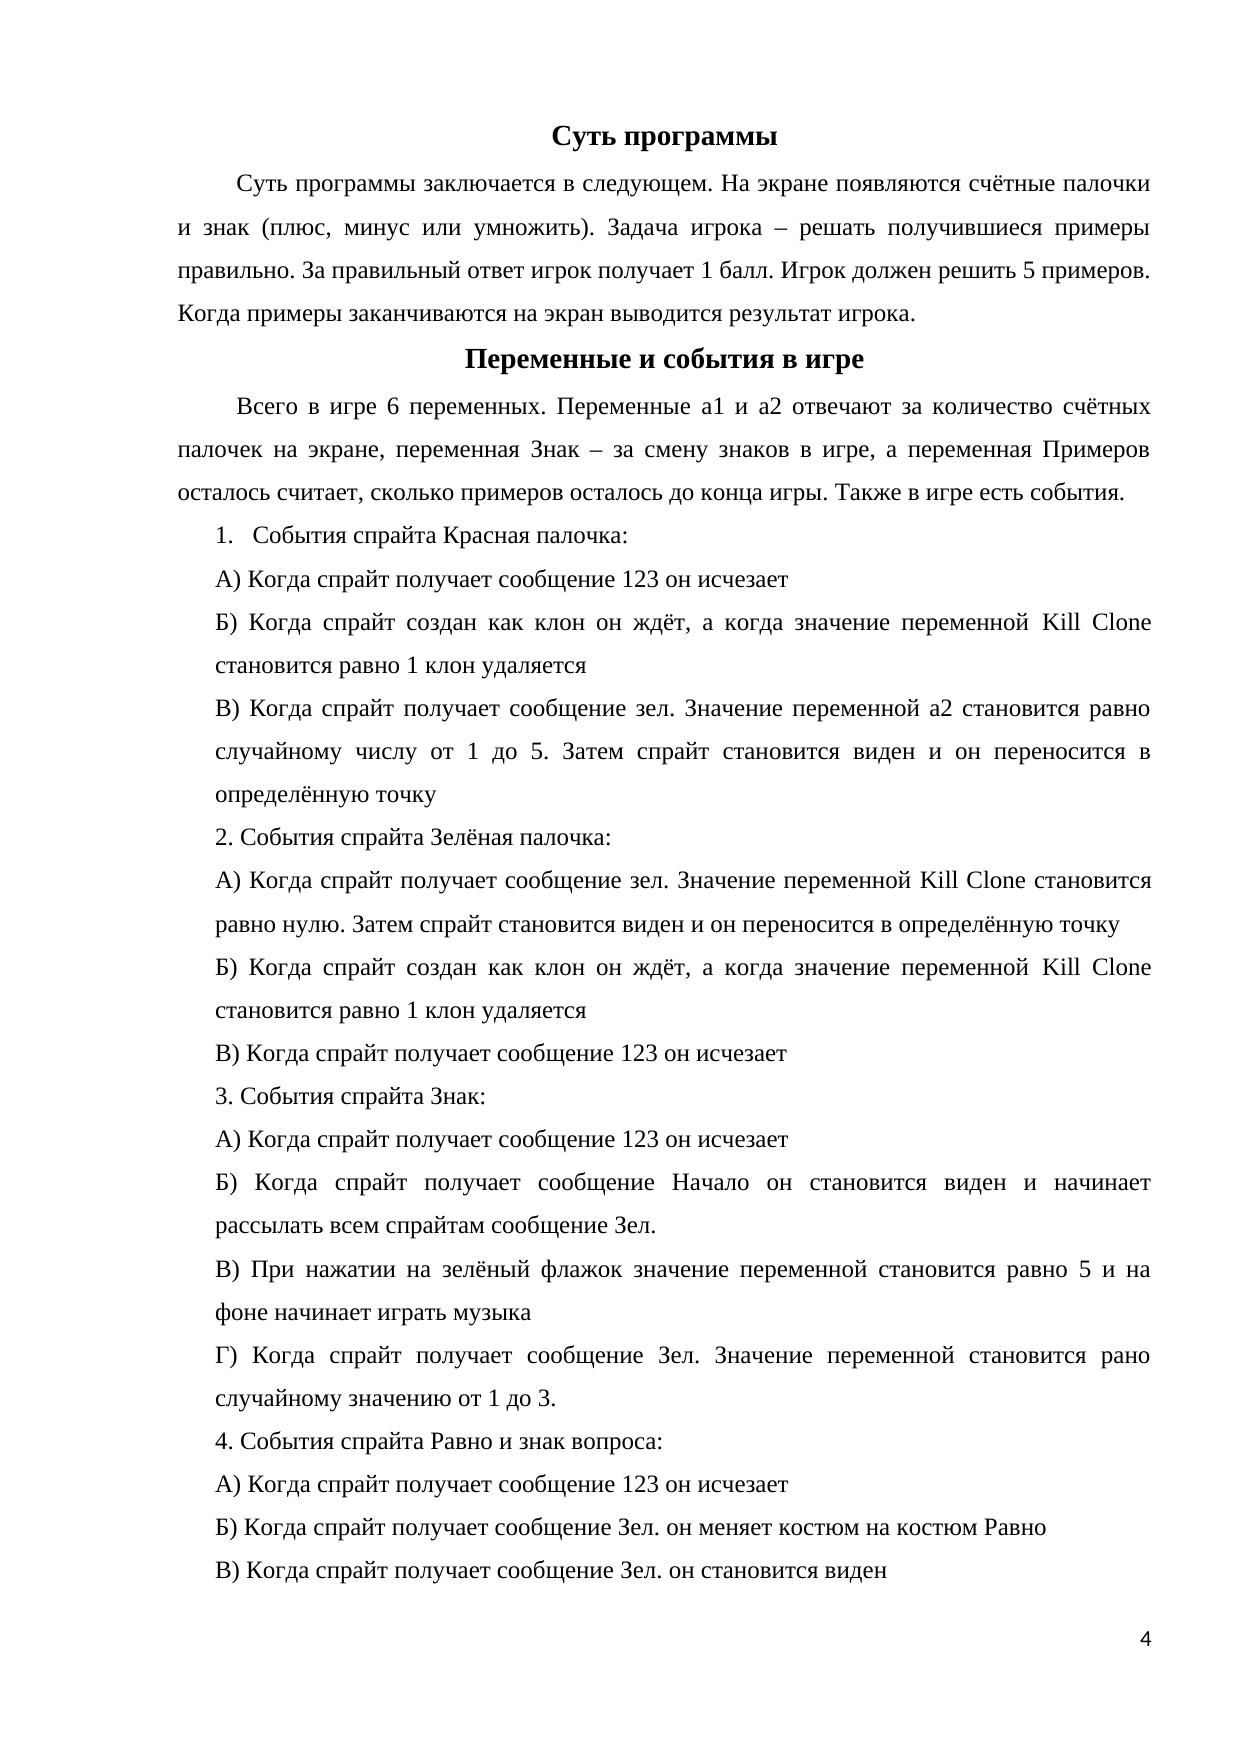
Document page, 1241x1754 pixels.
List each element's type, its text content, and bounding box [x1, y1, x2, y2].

text А) Когда спрайт получает сообщение 123 он исчезает [215, 1124, 1152, 1153]
text 2. События спрайта Зелёная палочка: [215, 822, 1152, 851]
text Б) Когда спрайт получает сообщение Начало он становится виден и начинает рассылать всем спрайтам сообщение Зел. [215, 1167, 1152, 1239]
list События спрайта Красная палочка: [215, 521, 1152, 549]
text Б) Когда спрайт создан как клон он ждёт, а когда значение переменной Kill Clone становится равно 1 клон удаляется [215, 607, 1152, 679]
text В) Когда спрайт получает сообщение зел. Значение переменной а2 становится равно случайному числу от 1 до 5. Затем спрайт становится виден и он переносится в определённую точку [215, 693, 1152, 808]
text Г) Когда спрайт получает сообщение Зел. Значение переменной становится рано случайному значению от 1 до 3. [215, 1340, 1152, 1412]
text В) При нажатии на зелёный флажок значение переменной становится равно 5 и на фоне начинает играть музыка [215, 1254, 1152, 1326]
text 3. События спрайта Знак: [215, 1081, 1152, 1110]
text Суть программы заключается в следующем. На экране появляются счётные палочки и знак (плюс, минус или умножить). Задача игрока – решать получившиеся примеры правильно. За правильный ответ игрок получает 1 балл. Игрок должен решить 5 примеров. Когда примеры заканчиваются на экран выводится результат игрока. [177, 168, 1152, 327]
text А) Когда спрайт получает сообщение 123 он исчезает [215, 564, 1152, 592]
text Суть программы [177, 118, 1152, 152]
text Всего в игре 6 переменных. Переменные a1 и a2 отвечают за количество счётных палочек на экране, переменная Знак – за смену знаков в игре, а переменная Примеров осталось считает, сколько примеров осталось до конца игры. Также в игре есть события. [177, 391, 1152, 506]
text А) Когда спрайт получает сообщение зел. Значение переменной Kill Clone становится равно нулю. Затем спрайт становится виден и он переносится в определённую точку [215, 866, 1152, 937]
text А) Когда спрайт получает сообщение 123 он исчезает [215, 1469, 1152, 1498]
text 4. События спрайта Равно и знак вопроса: [215, 1426, 1152, 1455]
text Переменные и события в игре [177, 341, 1152, 374]
text В) Когда спрайт получает сообщение 123 он исчезает [215, 1038, 1152, 1067]
text Б) Когда спрайт получает сообщение Зел. он меняет костюм на костюм Равно [215, 1512, 1152, 1541]
text Б) Когда спрайт создан как клон он ждёт, а когда значение переменной Kill Clone становится равно 1 клон удаляется [215, 952, 1152, 1024]
text В) Когда спрайт получает сообщение Зел. он становится виден [215, 1556, 1152, 1584]
